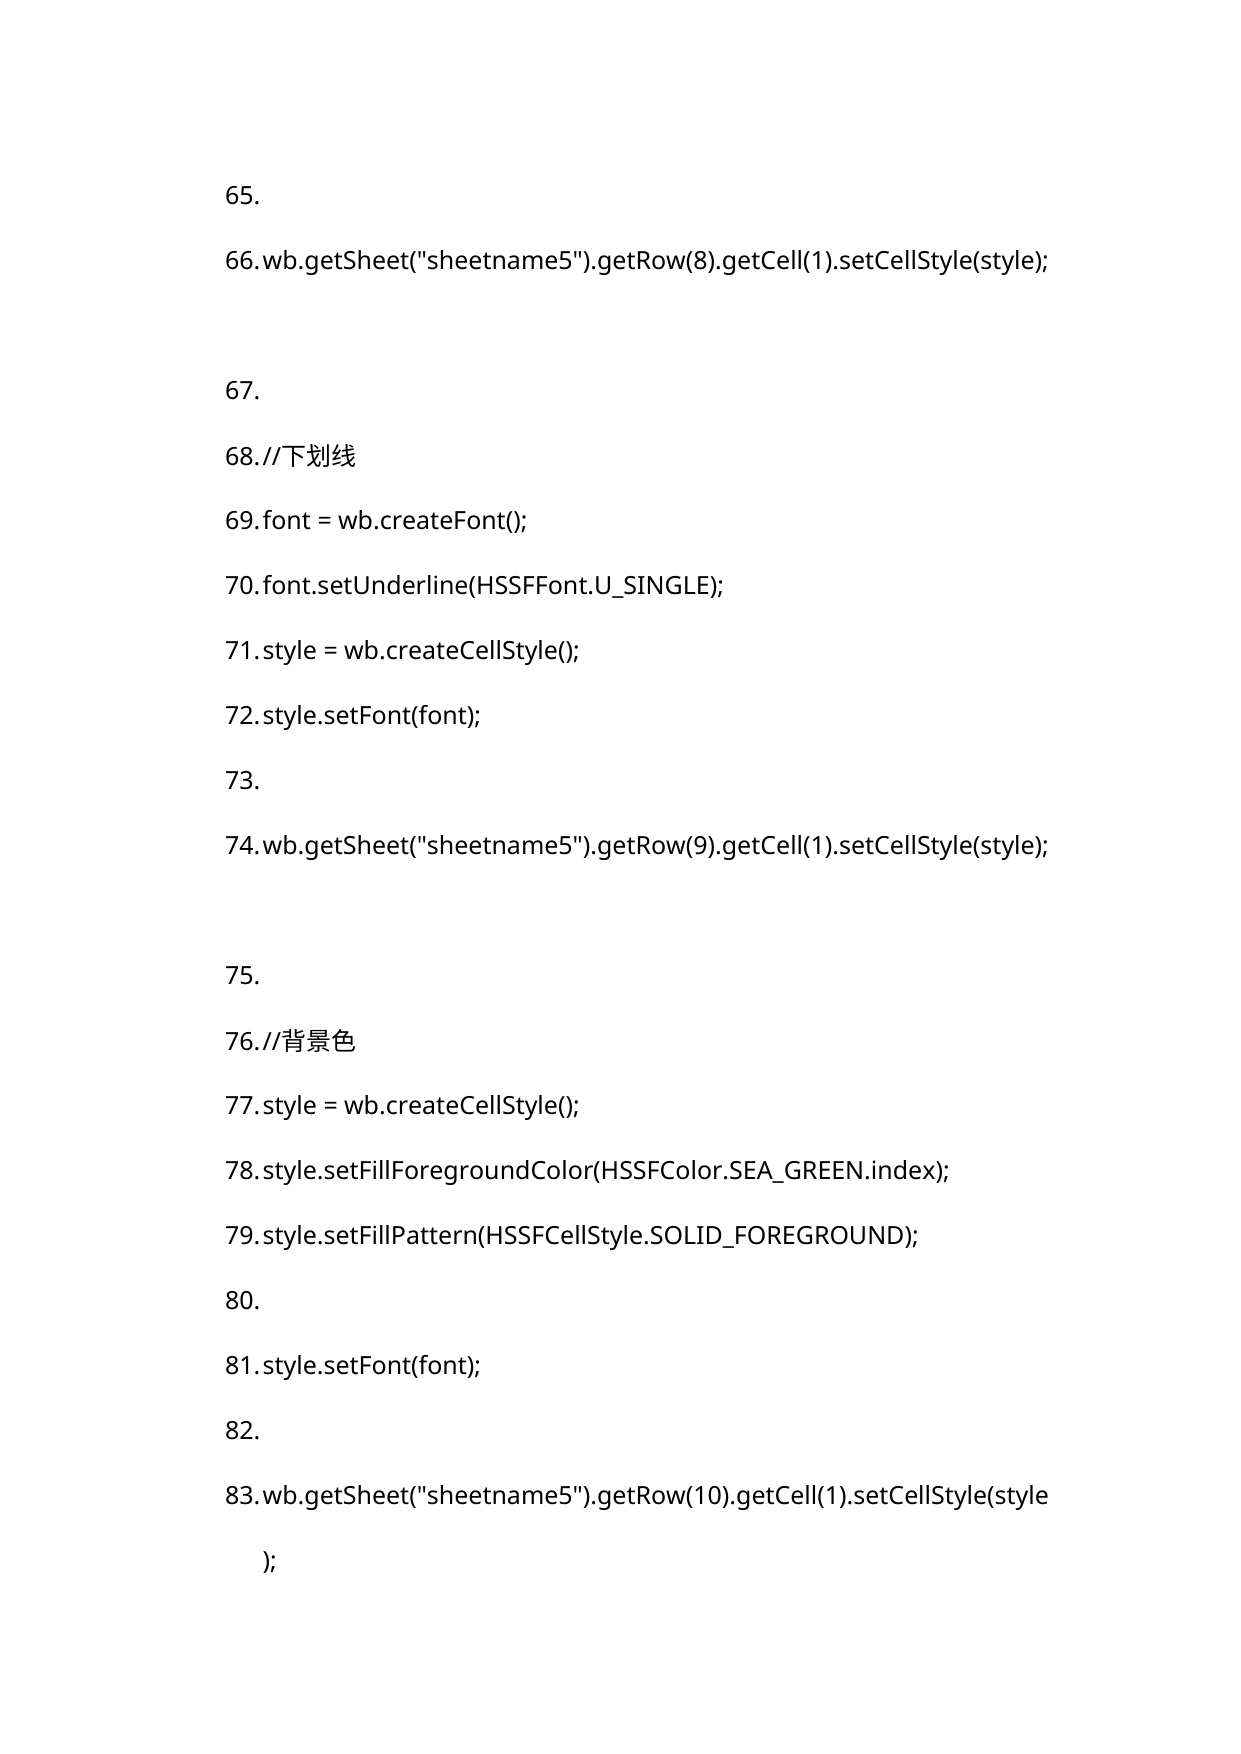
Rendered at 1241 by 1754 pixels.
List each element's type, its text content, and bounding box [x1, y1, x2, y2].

list //背景色 [225, 1007, 1053, 1072]
list font = wb.createFont(); [225, 487, 1053, 552]
list style.setFillForegroundColor(HSSFColor.SEA_GREEN.index); [225, 1137, 1053, 1202]
list style.setFillPattern(HSSFCellStyle.SOLID_FOREGROUND); [225, 1202, 1053, 1267]
list style = wb.createCellStyle(); [225, 1072, 1053, 1137]
list wb.getSheet("sheetname5").getRow(8).getCell(1).setCellStyle(style); [225, 227, 1053, 357]
list style.setFont(font); [225, 682, 1053, 747]
list wb.getSheet("sheetname5").getRow(9).getCell(1).setCellStyle(style); [225, 812, 1053, 942]
list wb.getSheet("sheetname5").getRow(10).getCell(1).setCellStyle(style); [225, 1462, 1053, 1592]
list //下划线 [225, 422, 1053, 487]
list style.setFont(font); [225, 1332, 1053, 1397]
list style = wb.createCellStyle(); [225, 617, 1053, 682]
list font.setUnderline(HSSFFont.U_SINGLE); [225, 552, 1053, 617]
